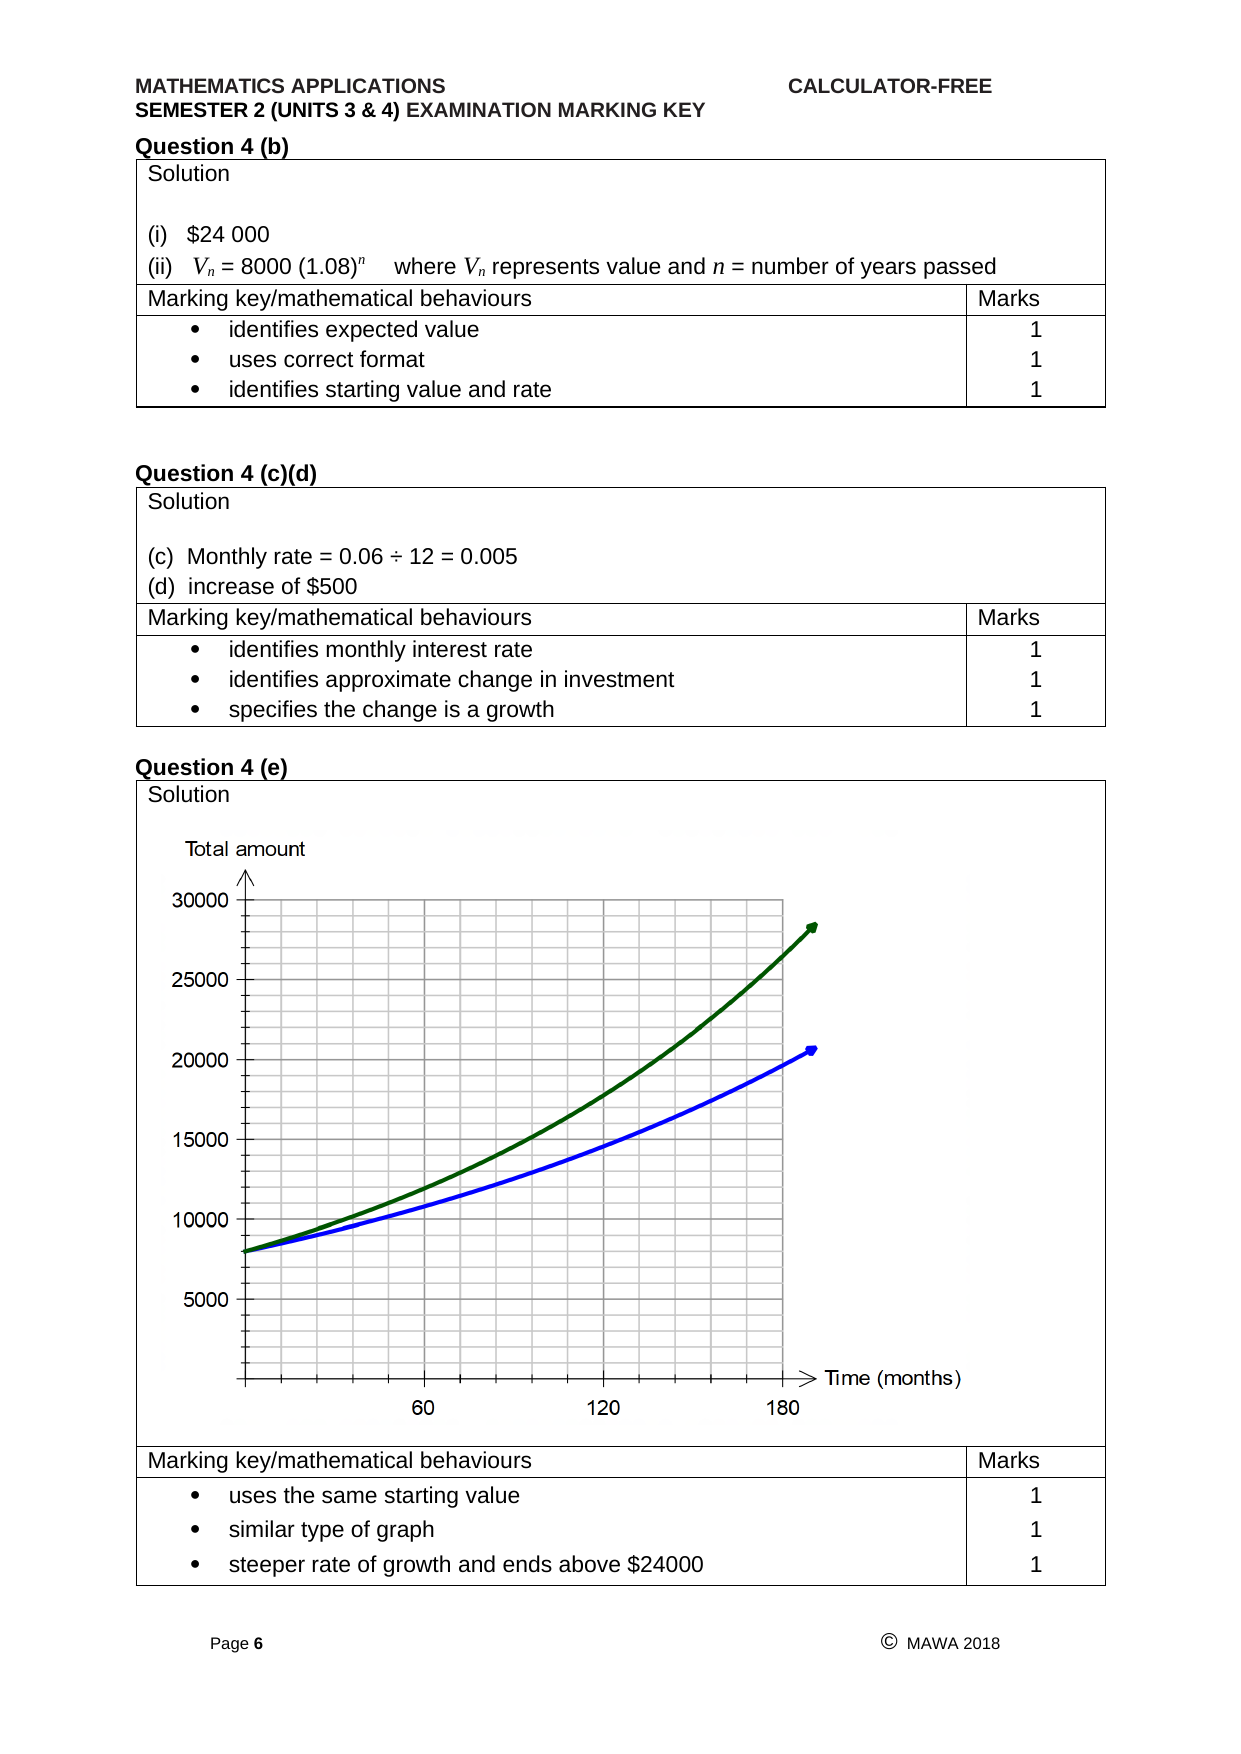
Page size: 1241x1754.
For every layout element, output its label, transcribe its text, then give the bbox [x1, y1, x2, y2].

table_cell Marks [967, 285, 1105, 315]
table_header Solution [137, 781, 1105, 1446]
picture [160, 830, 971, 1425]
table_cell Marking key/mathematical behaviours [137, 604, 966, 634]
table_cell Marking key/mathematical behaviours [137, 285, 966, 315]
text Question 4 (b) [135, 133, 1105, 159]
table_cell Marks [967, 604, 1105, 634]
table_cell identifies monthly interest rate identifies approximate change in investment specifies the change is a growth [137, 636, 966, 726]
table_cell identifies expected value uses correct format identifies starting value and rate [137, 316, 966, 406]
table_cell Marks [967, 1447, 1105, 1477]
table_cell 1 1 1 [967, 636, 1105, 726]
table_cell 1 1 1 [967, 1478, 1105, 1585]
table_cell uses the same starting value similar type of graph steeper rate of growth and ends above $24000 [137, 1478, 966, 1585]
table_header Solution (i) $24 000 (ii) Vn = 8000 (1.08)n where Vn represents value and n = number of years passed [137, 160, 1105, 283]
text Question 4 (c)(d) [135, 460, 1105, 487]
table_header Solution (c) Monthly rate = 0.06 ÷ 12 = 0.005 (d) increase of $500 [137, 488, 1105, 603]
text Question 4 (e) [135, 753, 1105, 780]
table_cell 1 1 1 [967, 316, 1105, 406]
table_cell Marking key/mathematical behaviours [137, 1447, 966, 1477]
